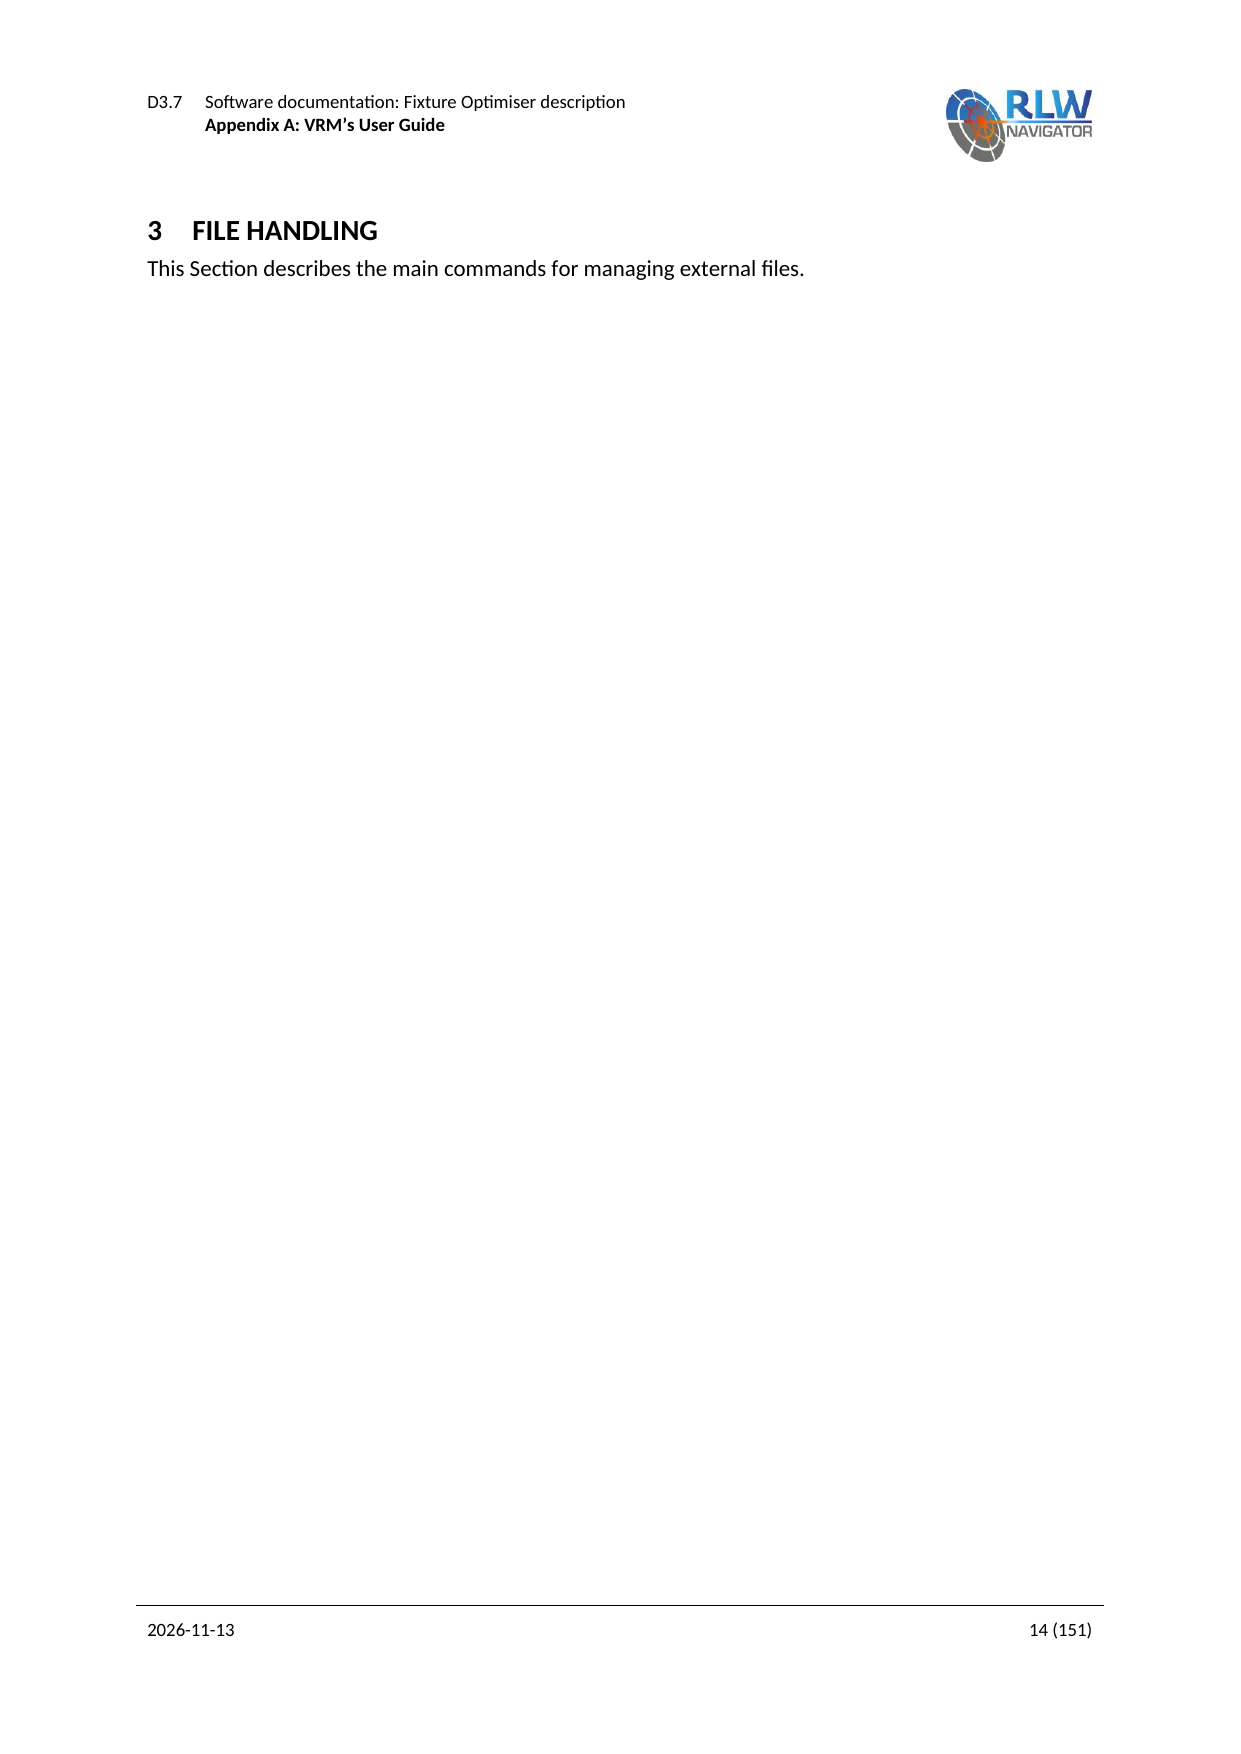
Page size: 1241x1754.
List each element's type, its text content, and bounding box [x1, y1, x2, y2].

picture [946, 89, 1092, 162]
text This Section describes the main commands for managing external files. [147, 254, 1093, 282]
subtitle FILE HANDLING [147, 212, 1093, 248]
